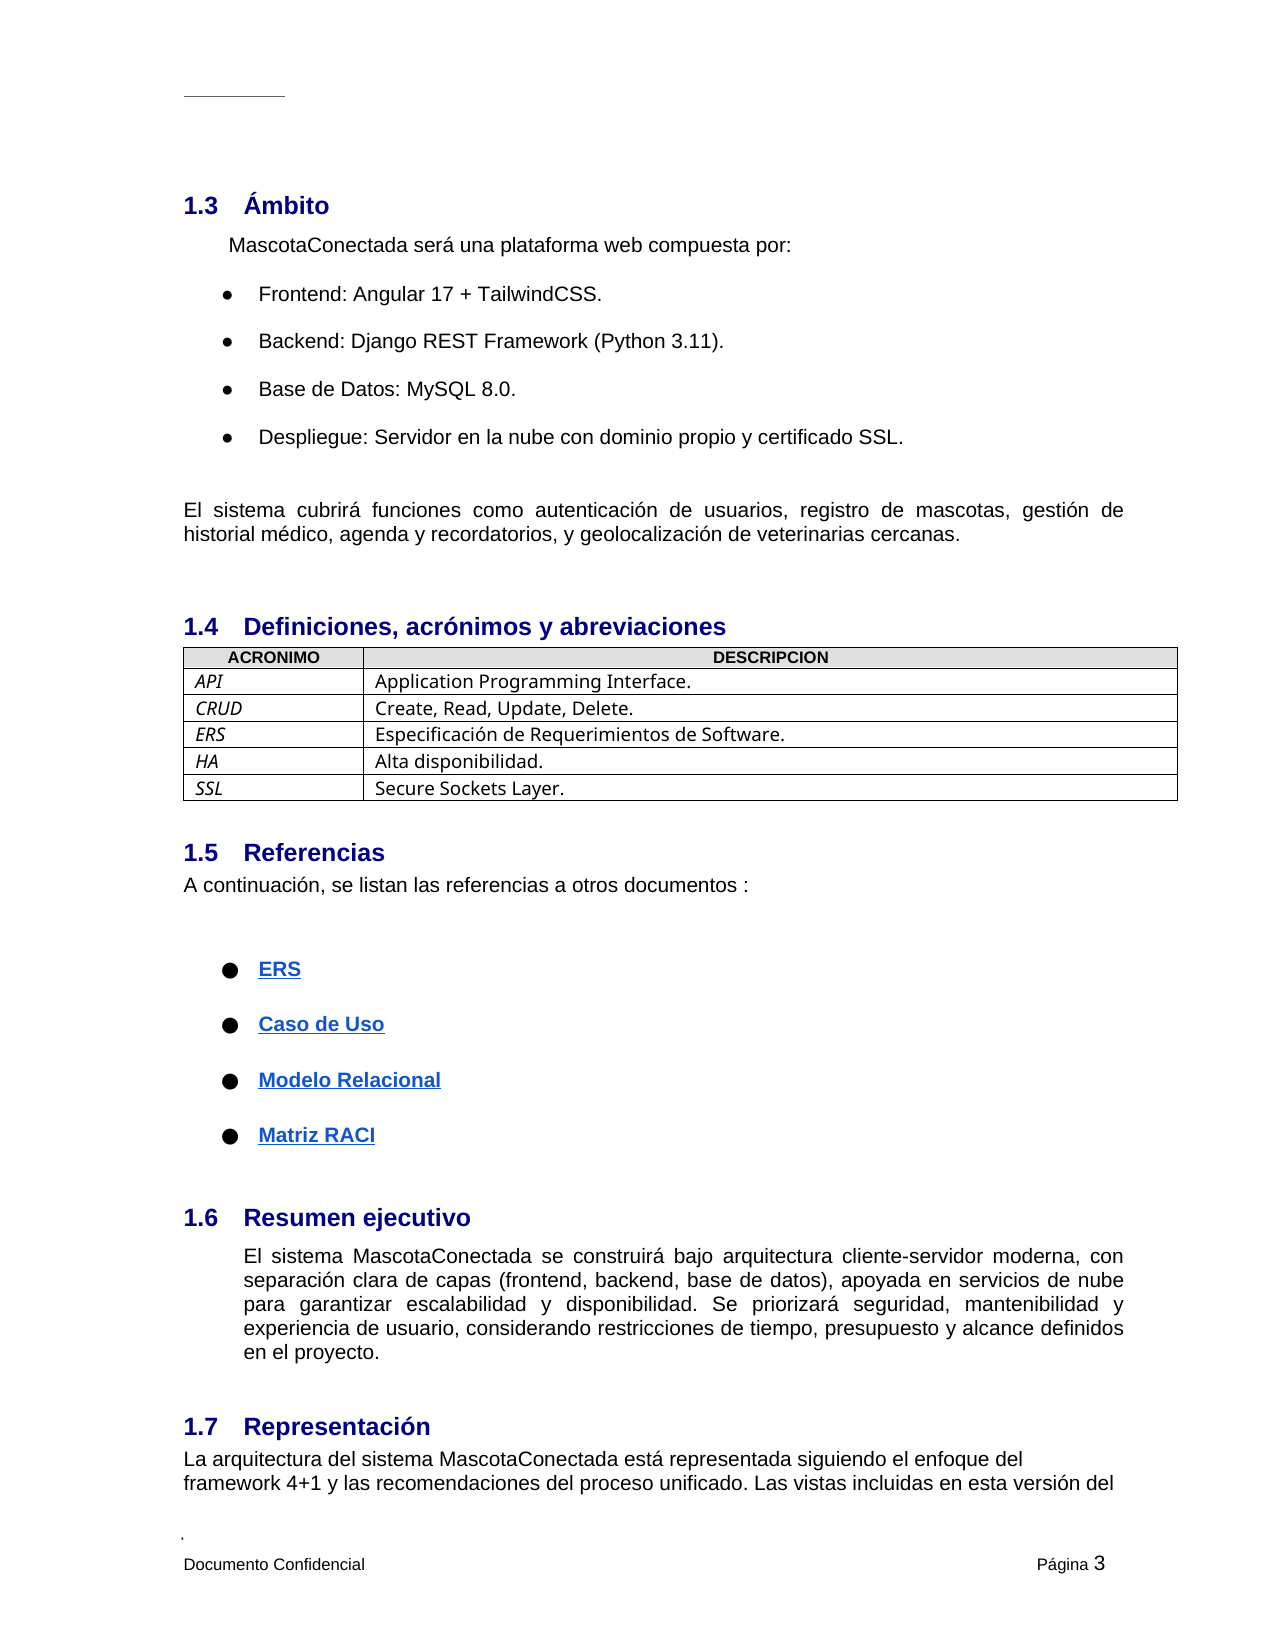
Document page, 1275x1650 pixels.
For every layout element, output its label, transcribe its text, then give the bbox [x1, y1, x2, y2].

table_cell HA [184, 748, 363, 774]
list Frontend: Angular 17 + TailwindCSS. [221, 281, 1125, 329]
table_header DESCRIPCION [364, 648, 1177, 667]
table_cell ERS [184, 722, 363, 747]
table_cell Especificación de Requerimientos de Software. [364, 722, 1177, 747]
table_cell API [184, 669, 363, 694]
list Backend: Django REST Framework (Python 3.11). [221, 329, 1125, 377]
list Despliegue: Servidor en la nube con dominio propio y certificado SSL. [221, 425, 1125, 473]
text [183, 1447, 1125, 1494]
list Caso de Uso [221, 1001, 1125, 1044]
table_cell Secure Sockets Layer. [364, 775, 1177, 800]
table_cell Create, Read, Update, Delete. [364, 695, 1177, 721]
list Ámbito [183, 191, 1125, 220]
text MascotaConectada será una plataforma web compuesta por: [183, 232, 1125, 256]
text El sistema MascotaConectada se construirá bajo arquitectura cliente-servidor moderna, con separación clara de capas (frontend, backend, base de datos), apoyada en servicios de nube para garantizar escalabilidad y disponibilidad. Se priorizará seguridad, mantenibilidad y experiencia de usuario, considerando restricciones de tiempo, presupuesto y alcance definidos en el proyecto. [198, 1244, 1125, 1364]
table_header ACRONIMO [184, 648, 363, 667]
list Resumen ejecutivo [183, 1203, 1125, 1232]
table_cell SSL [184, 775, 363, 800]
list Base de Datos: MySQL 8.0. [221, 377, 1125, 425]
list Modelo Relacional [221, 1056, 1125, 1099]
table_cell CRUD [184, 695, 363, 721]
text A continuación, se listan las referencias a otros documentos : [183, 873, 1125, 897]
table_cell Application Programming Interface. [364, 669, 1177, 694]
list ERS [221, 946, 1125, 988]
text El sistema cubrirá funciones como autenticación de usuarios, registro de mascotas, gestión de historial médico, agenda y recordatorios, y geolocalización de veterinarias cercanas. [183, 498, 1125, 546]
list Matriz RACI [221, 1111, 1125, 1154]
list Representación [183, 1412, 1125, 1440]
list Referencias [183, 838, 1125, 867]
list Definiciones, acrónimos y abreviaciones [183, 612, 1125, 641]
table_cell Alta disponibilidad. [364, 748, 1177, 774]
